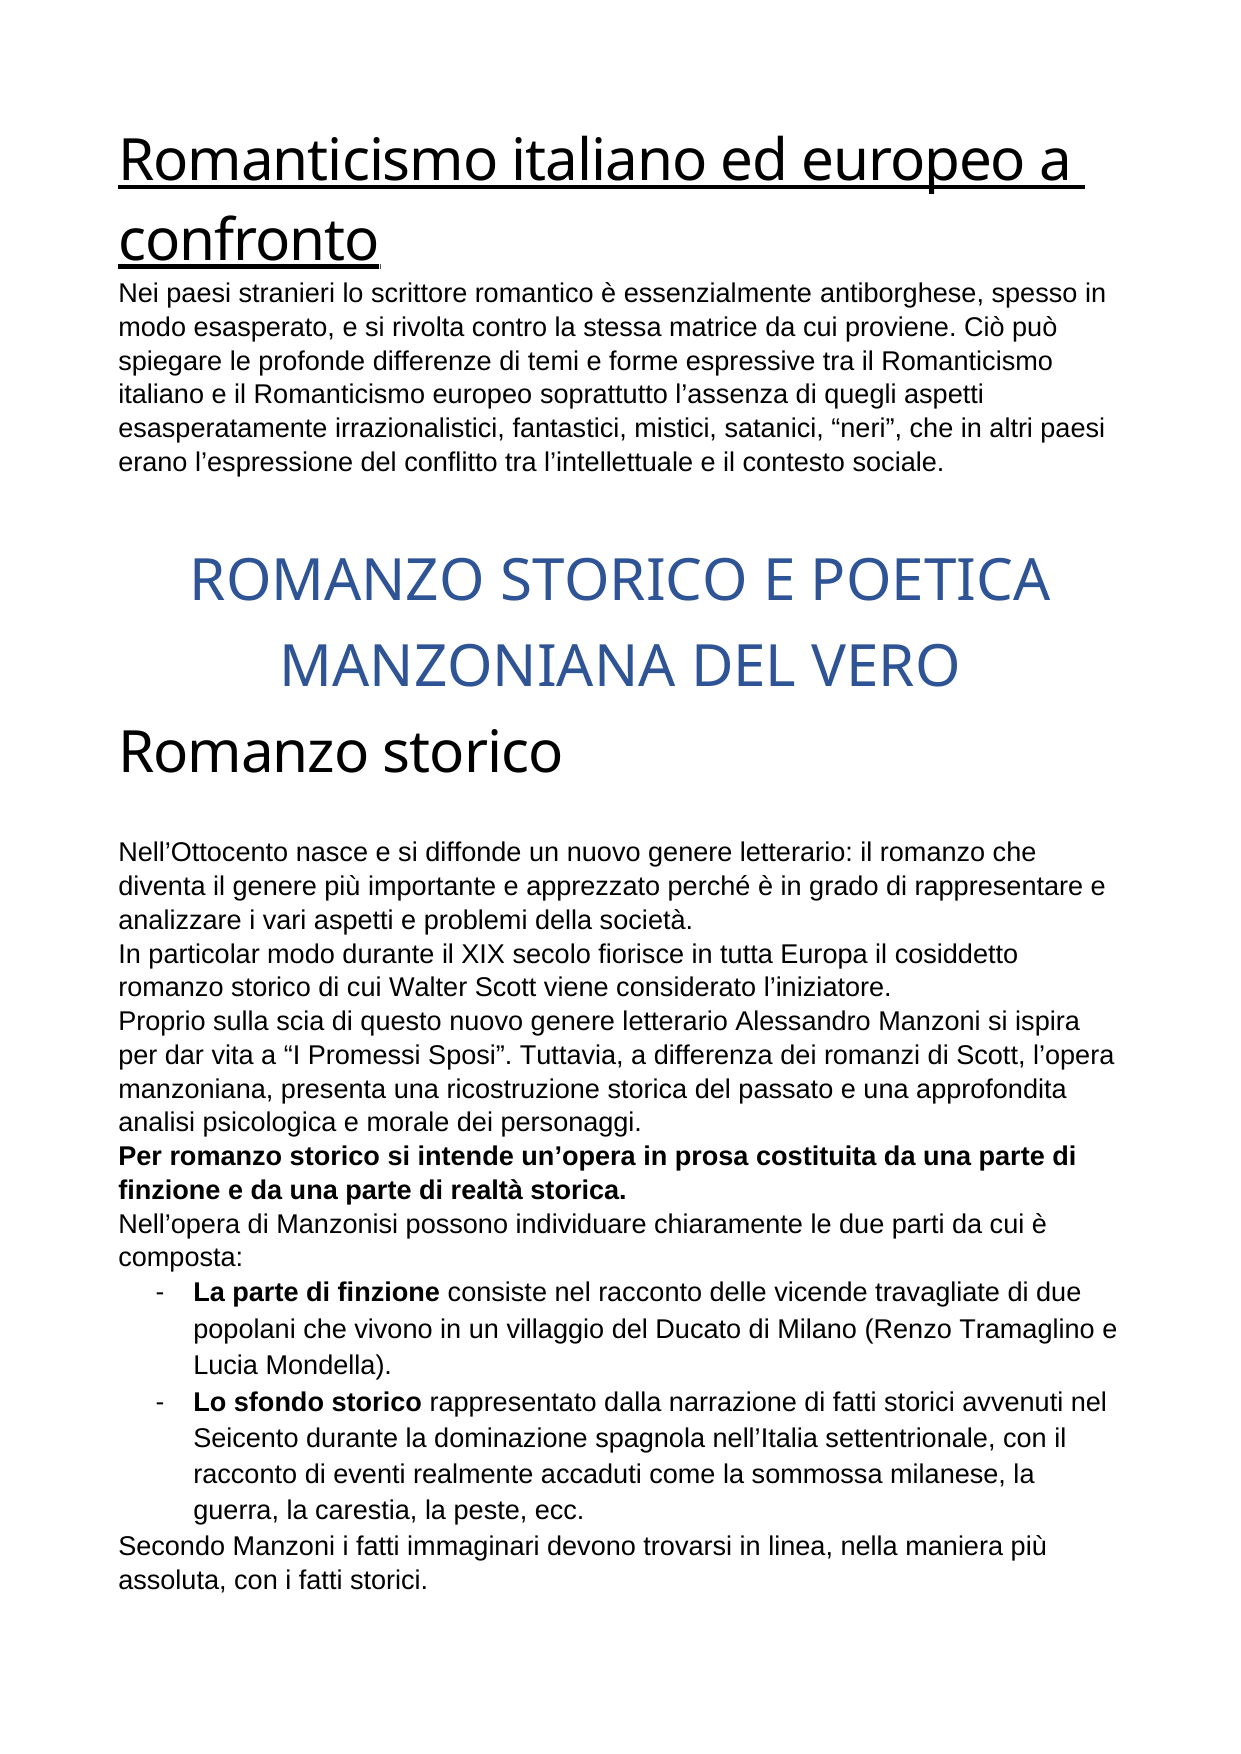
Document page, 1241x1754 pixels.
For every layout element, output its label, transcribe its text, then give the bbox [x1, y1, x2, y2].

text Nei paesi stranieri lo scrittore romantico è essenzialmente antiborghese, spesso in modo esasperato, e si rivolta contro la stessa matrice da cui proviene. Ciò può spiegare le profonde differenze di temi e forme espressive tra il Romanticismo italiano e il Romanticismo europeo soprattutto l’assenza di quegli aspetti esasperatamente irrazionalistici, fantastici, mistici, satanici, “neri”, che in altri paesi erano l’espressione del conflitto tra l’intellettuale e il contesto sociale. [118, 277, 1122, 477]
text Proprio sulla scia di questo nuovo genere letterario Alessandro Manzoni si ispira per dar vita a “I Promessi Sposi”. Tuttavia, a differenza dei romanzi di Scott, l’opera manzoniana, presenta una ricostruzione storica del passato e una approfondita analisi psicologica e morale dei personaggi. [118, 1005, 1122, 1138]
text Nell’Ottocento nasce e si diffonde un nuovo genere letterario: il romanzo che diventa il genere più importante e apprezzato perché è in grado di rappresentare e analizzare i vari aspetti e problemi della società. [118, 836, 1122, 935]
title Romanzo storico [118, 710, 1122, 789]
text ROMANZO STORICO E POETICA MANZONIANA DEL VERO [118, 538, 1122, 704]
list La parte di finzione consiste nel racconto delle vicende travagliate di due popolani che vivono in un villaggio del Ducato di Milano (Renzo Tramaglino e Lucia Mondella). [156, 1275, 1122, 1380]
text Nell’opera di Manzonisi possono individuare chiaramente le due parti da cui è composta: [118, 1208, 1122, 1273]
text Per romanzo storico si intende un’opera in prosa costituita da una parte di finzione e da una parte di realtà storica. [118, 1140, 1122, 1205]
list Lo sfondo storico rappresentato dalla narrazione di fatti storici avvenuti nel Seicento durante la dominazione spagnola nell’Italia settentrionale, con il racconto di eventi realmente accaduti come la sommossa milanese, la guerra, la carestia, la peste, ecc. [156, 1385, 1122, 1526]
text In particolar modo durante il XIX secolo fiorisce in tutta Europa il cosiddetto romanzo storico di cui Walter Scott viene considerato l’iniziatore. [118, 938, 1122, 1003]
text Romanticismo italiano ed europeo a confronto [118, 118, 1122, 277]
text Secondo Manzoni i fatti immaginari devono trovarsi in linea, nella maniera più assoluta, con i fatti storici. [118, 1530, 1122, 1595]
